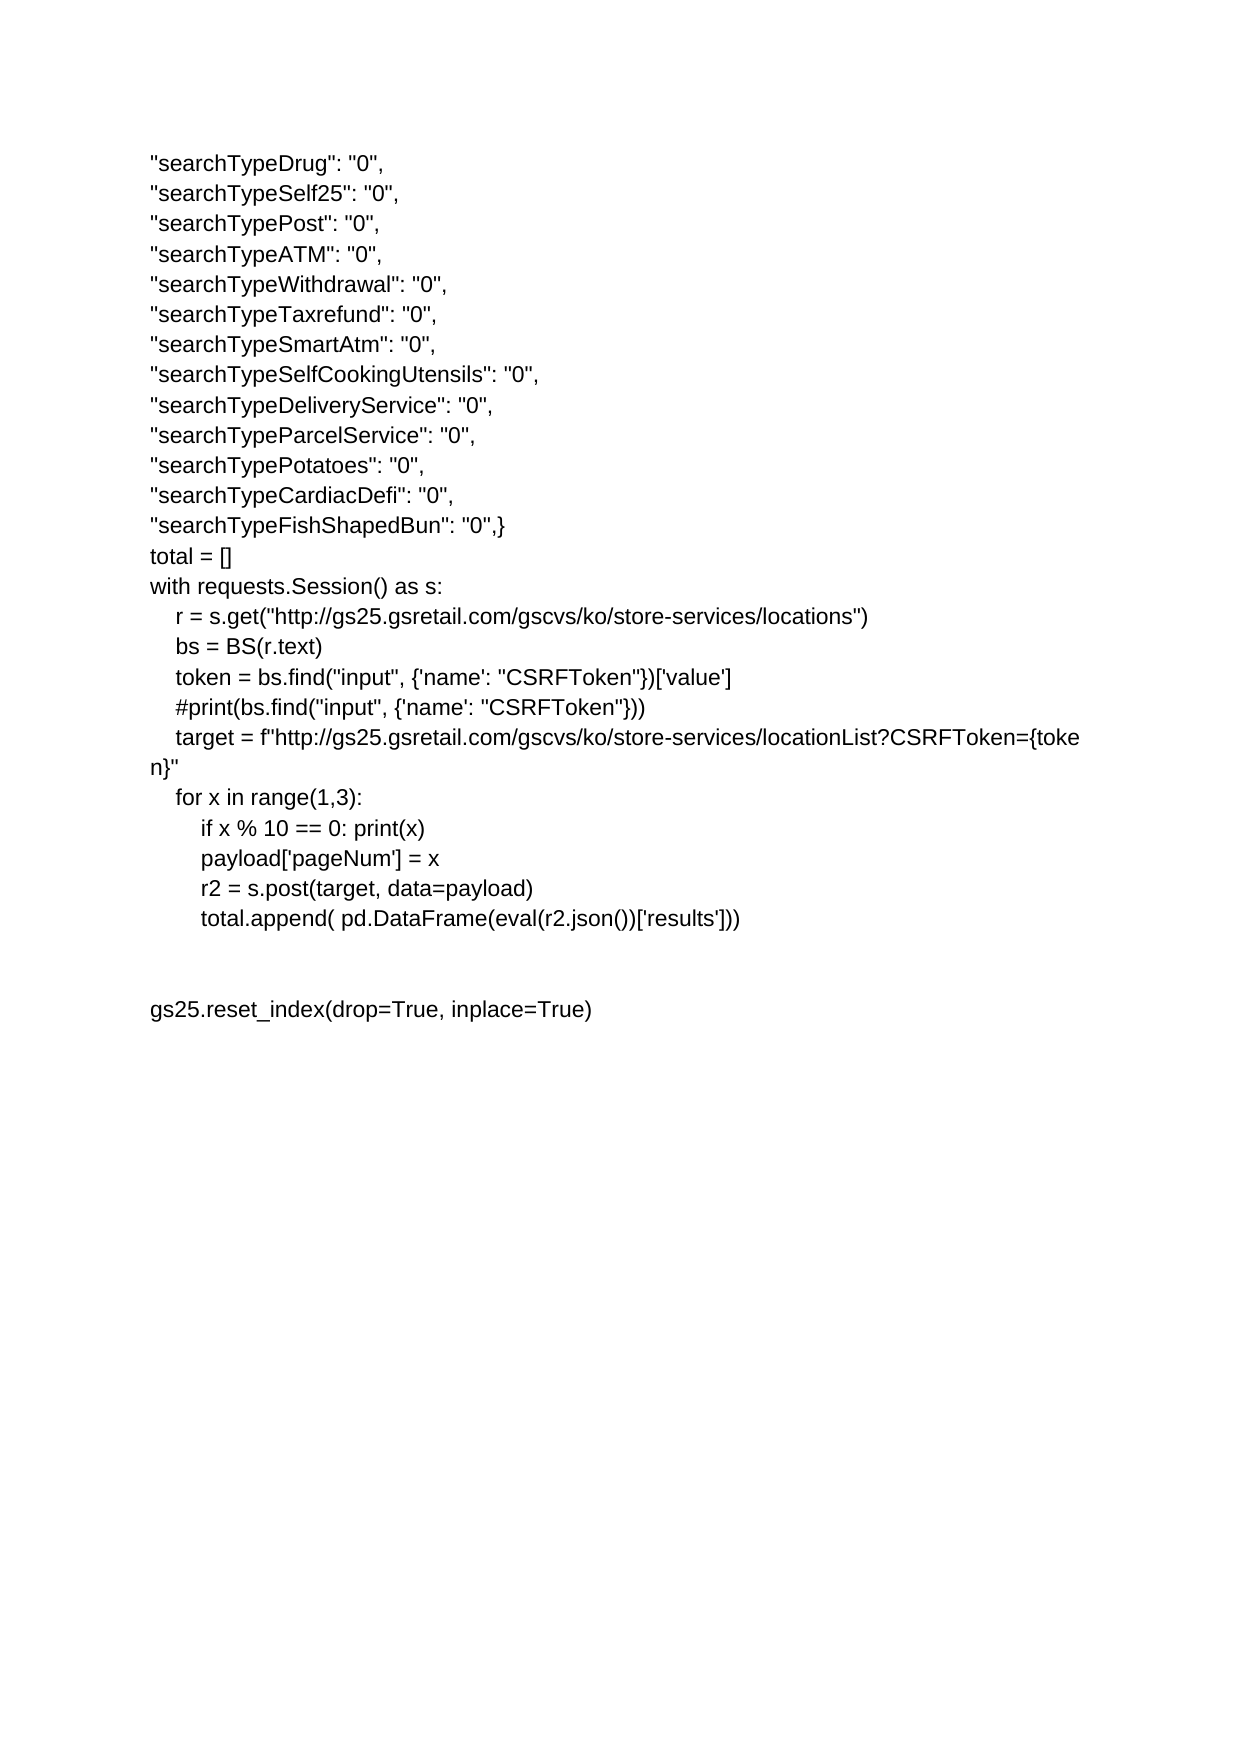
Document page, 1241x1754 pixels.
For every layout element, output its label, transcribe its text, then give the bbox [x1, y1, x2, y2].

text "searchTypeParcelService": "0", [150, 422, 1090, 448]
text #print(bs.find("input", {'name': "CSRFToken"})) [150, 694, 1090, 720]
text token = bs.find("input", {'name': "CSRFToken"})['value'] [150, 663, 1090, 690]
text total = [] [150, 543, 1090, 569]
text "searchTypeSmartAtm": "0", [150, 331, 1090, 358]
text "searchTypePost": "0", [150, 210, 1090, 237]
text with requests.Session() as s: [150, 573, 1090, 599]
text "searchTypeCardiacDefi": "0", [150, 482, 1090, 509]
text "searchTypeFishShapedBun": "0",} [150, 512, 1090, 539]
text "searchTypeATM": "0", [150, 241, 1090, 267]
text "searchTypePotatoes": "0", [150, 452, 1090, 478]
text r2 = s.post(target, data=payload) [150, 875, 1090, 901]
text bs = BS(r.text) [150, 633, 1090, 660]
text gs25.reset_index(drop=True, inplace=True) [150, 996, 1090, 1022]
text if x % 10 == 0: print(x) [150, 814, 1090, 841]
text "searchTypeWithdrawal": "0", [150, 271, 1090, 297]
text target = f"http://gs25.gsretail.com/gscvs/ko/store-services/locationList?CSRFToken={token}" [150, 724, 1090, 781]
text payload['pageNum'] = x [150, 845, 1090, 871]
text "searchTypeDeliveryService": "0", [150, 392, 1090, 418]
text "searchTypeSelfCookingUtensils": "0", [150, 361, 1090, 388]
text for x in range(1,3): [150, 784, 1090, 811]
text r = s.get("http://gs25.gsretail.com/gscvs/ko/store-services/locations") [150, 603, 1090, 629]
text "searchTypeSelf25": "0", [150, 180, 1090, 207]
text "searchTypeDrug": "0", [150, 150, 1090, 176]
text "searchTypeTaxrefund": "0", [150, 301, 1090, 327]
text total.append( pd.DataFrame(eval(r2.json())['results'])) [150, 905, 1090, 932]
